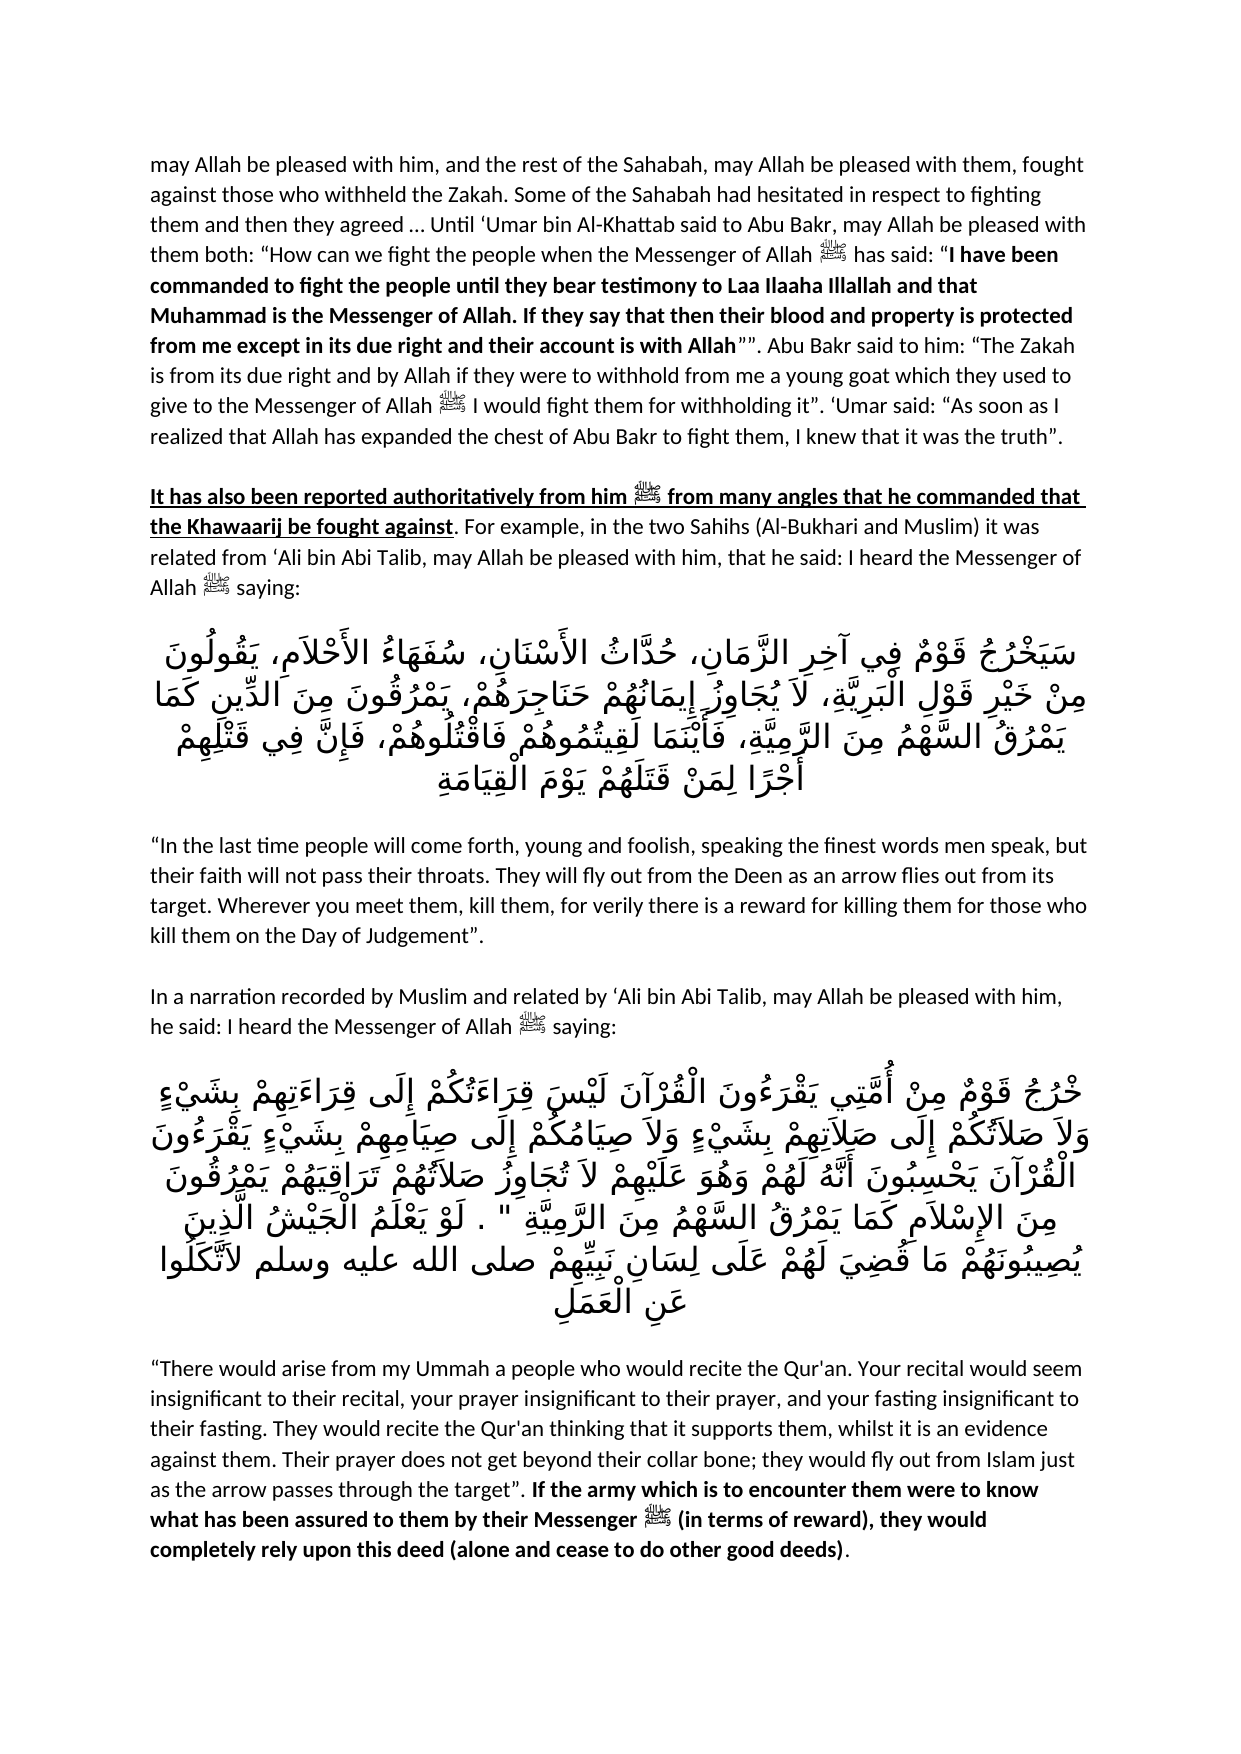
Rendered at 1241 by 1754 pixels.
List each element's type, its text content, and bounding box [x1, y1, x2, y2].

text “In the last time people will come forth, young and foolish, speaking the finest words men speak, but their faith will not pass their throats. They will fly out from the Deen as an arrow flies out from its target. Wherever you meet them, kill them, for verily there is a reward for killing them for those who kill them on the Day of Judgement”. [150, 831, 1090, 950]
text It has also been reported authoritatively from him ﷺ from many angles that he commanded that the Khawaarij be fought against. For example, in the two Sahihs (Al-Bukhari and Muslim) it was related from ‘Ali bin Abi Talib, may Allah be pleased with him, that he said: I heard the Messenger of Allah ﷺ saying: [150, 482, 1090, 601]
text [150, 150, 1090, 450]
text سَيَخْرُجُ قَوْمٌ فِي آخِرِ الزَّمَانِ، حُدَّاثُ الأَسْنَانِ، سُفَهَاءُ الأَحْلاَمِ، يَقُولُونَ مِنْ خَيْرِ قَوْلِ الْبَرِيَّةِ، لاَ يُجَاوِزُ إِيمَانُهُمْ حَنَاجِرَهُمْ، يَمْرُقُونَ مِنَ الدِّينِ كَمَا يَمْرُقُ السَّهْمُ مِنَ الرَّمِيَّةِ، فَأَيْنَمَا لَقِيتُمُوهُمْ فَاقْتُلُوهُمْ، فَإِنَّ فِي قَتْلِهِمْ أَجْرًا لِمَنْ قَتَلَهُمْ يَوْمَ الْقِيَامَةِ [150, 633, 1090, 798]
text “There would arise from my Ummah a people who would recite the Qur'an. Your recital would seem insignificant to their recital, your prayer insignificant to their prayer, and your fasting insignificant to their fasting. They would recite the Qur'an thinking that it supports them, whilst it is an evidence against them. Their prayer does not get beyond their collar bone; they would fly out from Islam just as the arrow passes through the target”. If the army which is to encounter them were to know what has been assured to them by their Messenger ﷺ (in terms of reward), they would completely rely upon this deed (alone and cease to do other good deeds). [150, 1354, 1090, 1563]
text خْرُجُ قَوْمٌ مِنْ أُمَّتِي يَقْرَءُونَ الْقُرْآنَ لَيْسَ قِرَاءَتُكُمْ إِلَى قِرَاءَتِهِمْ بِشَيْءٍ وَلاَ صَلاَتُكُمْ إِلَى صَلاَتِهِمْ بِشَيْءٍ وَلاَ صِيَامُكُمْ إِلَى صِيَامِهِمْ بِشَيْءٍ يَقْرَءُونَ الْقُرْآنَ يَحْسِبُونَ أَنَّهُ لَهُمْ وَهُوَ عَلَيْهِمْ لاَ تُجَاوِزُ صَلاَتُهُمْ تَرَاقِيَهُمْ يَمْرُقُونَ مِنَ الإِسْلاَمِ كَمَا يَمْرُقُ السَّهْمُ مِنَ الرَّمِيَّةِ ‏"‏ ‏.‏ لَوْ يَعْلَمُ الْجَيْشُ الَّذِينَ يُصِيبُونَهُمْ مَا قُضِيَ لَهُمْ عَلَى لِسَانِ نَبِيِّهِمْ صلى الله عليه وسلم لاَتَّكَلُوا عَنِ الْعَمَلِ [150, 1073, 1090, 1321]
text In a narration recorded by Muslim and related by ‘Ali bin Abi Talib, may Allah be pleased with him, he said: I heard the Messenger of Allah ﷺ saying: [150, 982, 1090, 1040]
